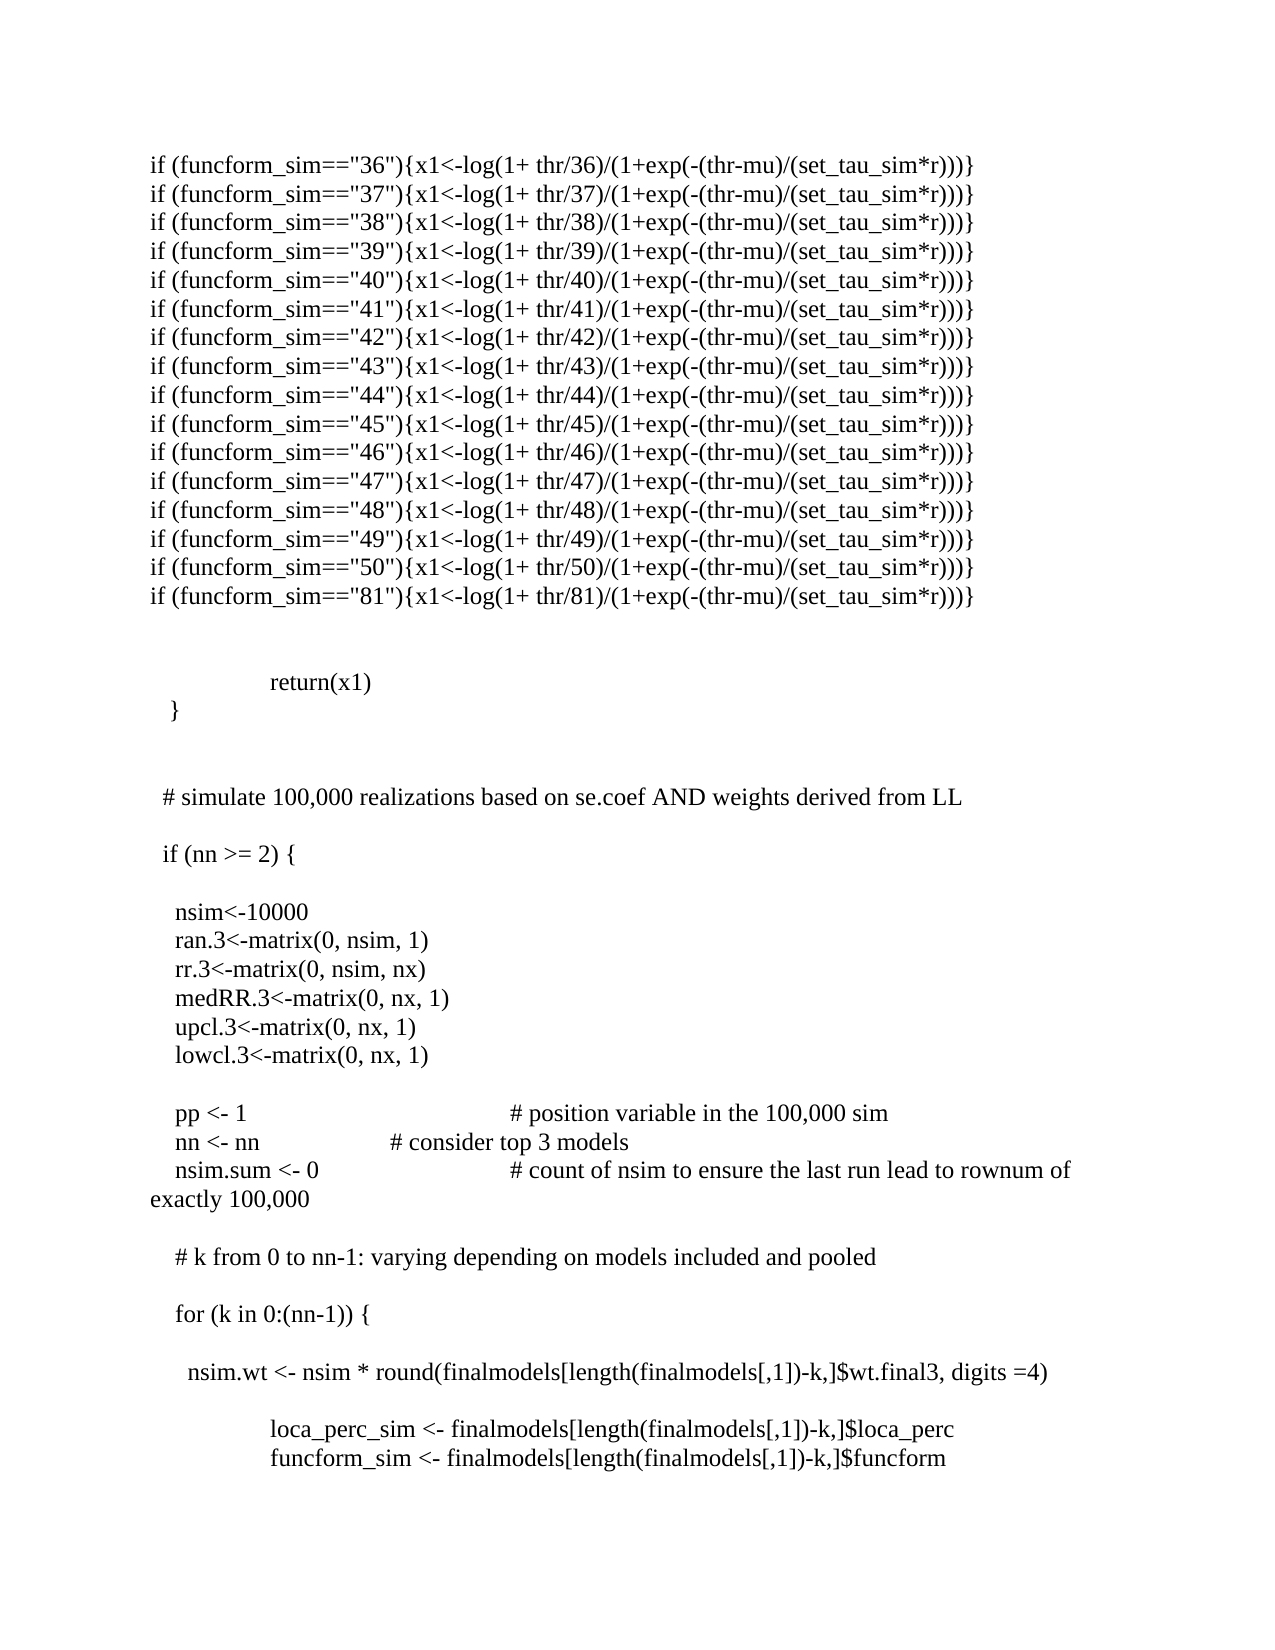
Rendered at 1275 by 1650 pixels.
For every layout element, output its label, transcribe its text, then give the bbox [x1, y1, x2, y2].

text if (funcform_sim=="44"){x1<-log(1+ thr/44)/(1+exp(-(thr-mu)/(set_tau_sim*r)))} [150, 380, 1125, 409]
text # k from 0 to nn-1: varying depending on models included and pooled [150, 1242, 1125, 1271]
text upcl.3<-matrix(0, nx, 1) [150, 1012, 1125, 1041]
text for (k in 0:(nn-1)) { [150, 1299, 1125, 1328]
text rr.3<-matrix(0, nsim, nx) [150, 954, 1125, 983]
text return(x1) [150, 667, 1125, 696]
text lowcl.3<-matrix(0, nx, 1) [150, 1041, 1125, 1069]
text if (funcform_sim=="39"){x1<-log(1+ thr/39)/(1+exp(-(thr-mu)/(set_tau_sim*r)))} [150, 236, 1125, 265]
text if (funcform_sim=="45"){x1<-log(1+ thr/45)/(1+exp(-(thr-mu)/(set_tau_sim*r)))} [150, 409, 1125, 437]
text nsim.wt <- nsim * round(finalmodels[length(finalmodels[,1])-k,]$wt.final3, digits =4) [150, 1357, 1125, 1386]
text medRR.3<-matrix(0, nx, 1) [150, 983, 1125, 1012]
text ran.3<-matrix(0, nsim, 1) [150, 926, 1125, 954]
text if (funcform_sim=="38"){x1<-log(1+ thr/38)/(1+exp(-(thr-mu)/(set_tau_sim*r)))} [150, 207, 1125, 236]
text if (funcform_sim=="40"){x1<-log(1+ thr/40)/(1+exp(-(thr-mu)/(set_tau_sim*r)))} [150, 265, 1125, 294]
text if (funcform_sim=="43"){x1<-log(1+ thr/43)/(1+exp(-(thr-mu)/(set_tau_sim*r)))} [150, 351, 1125, 380]
text if (funcform_sim=="41"){x1<-log(1+ thr/41)/(1+exp(-(thr-mu)/(set_tau_sim*r)))} [150, 294, 1125, 322]
text pp <- 1 # position variable in the 100,000 sim [150, 1098, 1125, 1127]
text } [150, 696, 1125, 724]
text # simulate 100,000 realizations based on se.coef AND weights derived from LL [150, 782, 1125, 811]
text if (funcform_sim=="49"){x1<-log(1+ thr/49)/(1+exp(-(thr-mu)/(set_tau_sim*r)))} [150, 524, 1125, 552]
text if (nn >= 2) { [150, 839, 1125, 868]
text if (funcform_sim=="37"){x1<-log(1+ thr/37)/(1+exp(-(thr-mu)/(set_tau_sim*r)))} [150, 179, 1125, 207]
text if (funcform_sim=="47"){x1<-log(1+ thr/47)/(1+exp(-(thr-mu)/(set_tau_sim*r)))} [150, 466, 1125, 495]
text loca_perc_sim <- finalmodels[length(finalmodels[,1])-k,]$loca_perc [150, 1414, 1125, 1443]
text if (funcform_sim=="46"){x1<-log(1+ thr/46)/(1+exp(-(thr-mu)/(set_tau_sim*r)))} [150, 437, 1125, 466]
text if (funcform_sim=="81"){x1<-log(1+ thr/81)/(1+exp(-(thr-mu)/(set_tau_sim*r)))} [150, 581, 1125, 610]
text if (funcform_sim=="50"){x1<-log(1+ thr/50)/(1+exp(-(thr-mu)/(set_tau_sim*r)))} [150, 552, 1125, 581]
text nsim.sum <- 0 # count of nsim to ensure the last run lead to rownum of exactly 100,000 [150, 1156, 1125, 1213]
text if (funcform_sim=="36"){x1<-log(1+ thr/36)/(1+exp(-(thr-mu)/(set_tau_sim*r)))} [150, 150, 1125, 179]
text nsim<-10000 [150, 897, 1125, 926]
text if (funcform_sim=="48"){x1<-log(1+ thr/48)/(1+exp(-(thr-mu)/(set_tau_sim*r)))} [150, 495, 1125, 524]
text funcform_sim <- finalmodels[length(finalmodels[,1])-k,]$funcform [150, 1443, 1125, 1472]
text nn <- nn # consider top 3 models [150, 1127, 1125, 1156]
text if (funcform_sim=="42"){x1<-log(1+ thr/42)/(1+exp(-(thr-mu)/(set_tau_sim*r)))} [150, 322, 1125, 351]
